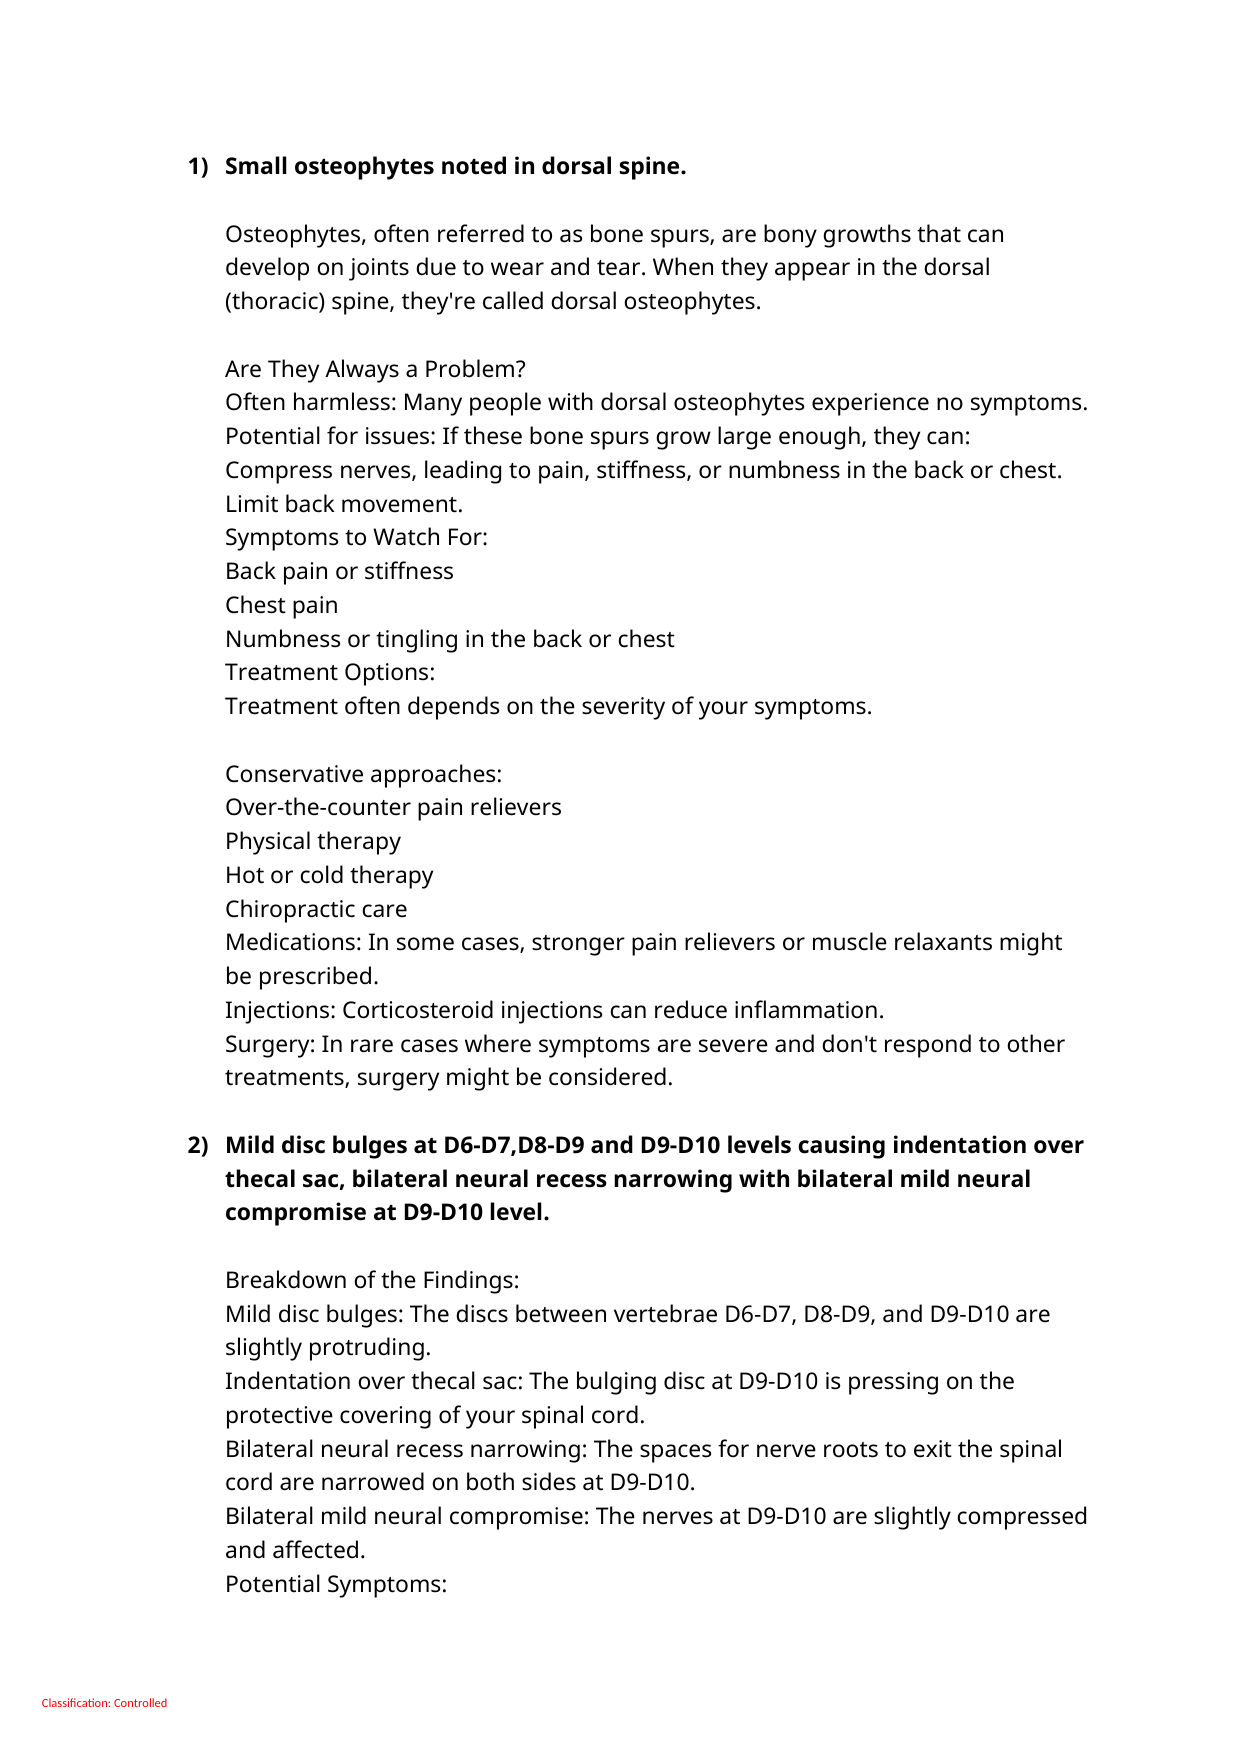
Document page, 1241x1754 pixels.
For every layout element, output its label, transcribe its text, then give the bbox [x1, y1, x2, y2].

list Bilateral mild neural compromise: The nerves at D9-D10 are slightly compressed and affected. [225, 1500, 1090, 1565]
list Often harmless: Many people with dorsal osteophytes experience no symptoms. [225, 386, 1090, 417]
list Back pain or stiffness [225, 555, 1090, 586]
list Injections: Corticosteroid injections can reduce inflammation. [225, 994, 1090, 1025]
list Mild disc bulges: The discs between vertebrae D6-D7, D8-D9, and D9-D10 are slightly protruding. [225, 1297, 1090, 1362]
list Hot or cold therapy [225, 859, 1090, 890]
list Indentation over thecal sac: The bulging disc at D9-D10 is pressing on the protective covering of your spinal cord. [225, 1365, 1090, 1430]
list Surgery: In rare cases where symptoms are severe and don't respond to other treatments, surgery might be considered. [225, 1027, 1090, 1092]
list Medications: In some cases, stronger pain relievers or muscle relaxants might be prescribed. [225, 926, 1090, 991]
list Breakdown of the Findings: [225, 1264, 1090, 1295]
list Potential for issues: If these bone spurs grow large enough, they can: [225, 420, 1090, 451]
list Physical therapy [225, 825, 1090, 856]
list Compress nerves, leading to pain, stiffness, or numbness in the back or chest. [225, 454, 1090, 485]
list Over-the-counter pain relievers [225, 791, 1090, 822]
list Mild disc bulges at D6-D7,D8-D9 and D9-D10 levels causing indentation over thecal sac, bilateral neural recess narrowing with bilateral mild neural compromise at D9-D10 level. [187, 1129, 1090, 1227]
list Small osteophytes noted in dorsal spine. [187, 150, 1090, 181]
list Chest pain [225, 589, 1090, 620]
list Potential Symptoms: [225, 1567, 1090, 1599]
list Bilateral neural recess narrowing: The spaces for nerve roots to exit the spinal cord are narrowed on both sides at D9-D10. [225, 1432, 1090, 1497]
list Treatment often depends on the severity of your symptoms. [225, 690, 1090, 721]
list Are They Always a Problem? [225, 352, 1090, 384]
list Osteophytes, often referred to as bone spurs, are bony growths that can develop on joints due to wear and tear. When they appear in the dorsal (thoracic) spine, they're called dorsal osteophytes. [225, 217, 1090, 316]
list Treatment Options: [225, 656, 1090, 687]
list Chiropractic care [225, 892, 1090, 924]
list Limit back movement. [225, 487, 1090, 519]
list Symptoms to Watch For: [225, 521, 1090, 552]
list Conservative approaches: [225, 757, 1090, 789]
list Numbness or tingling in the back or chest [225, 622, 1090, 654]
